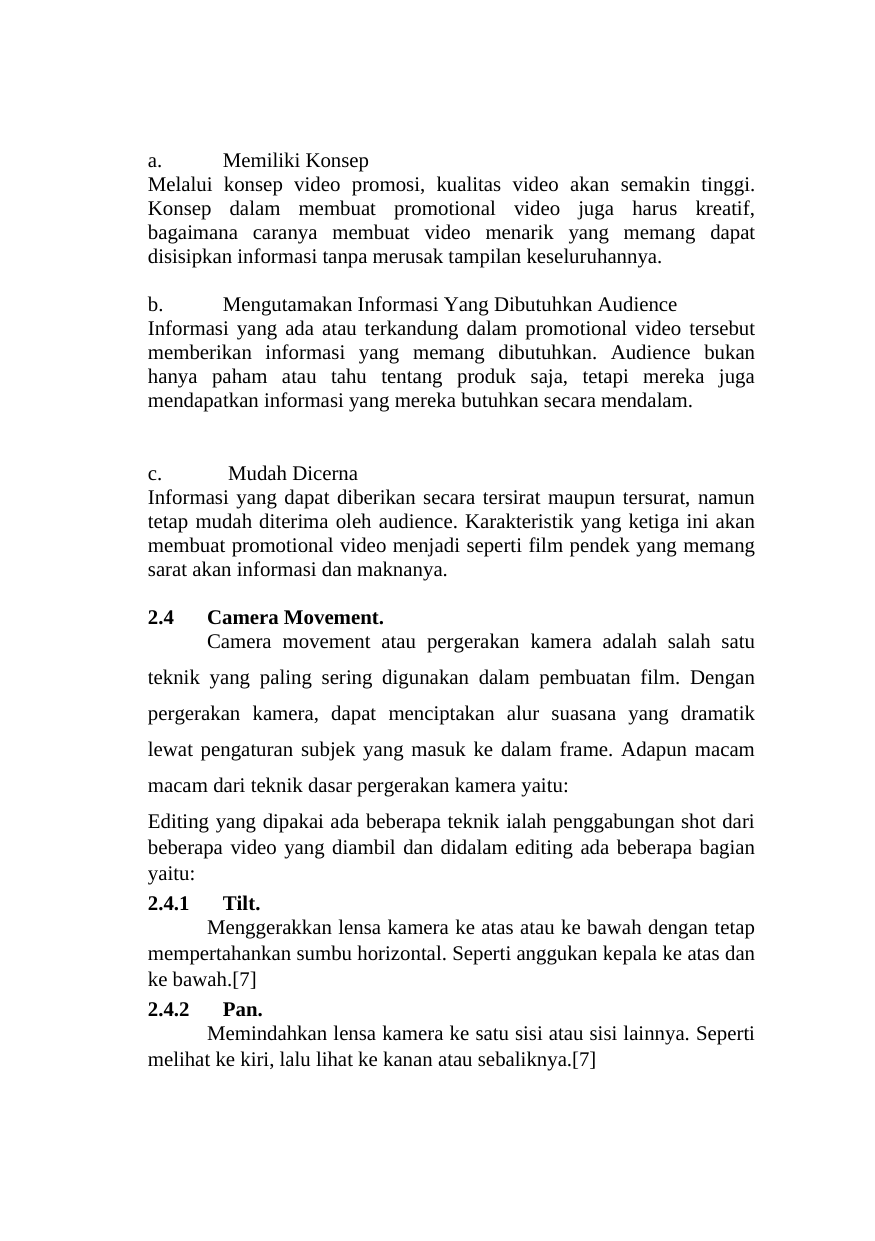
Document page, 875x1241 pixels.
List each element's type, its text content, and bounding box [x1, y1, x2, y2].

text c. Mudah Dicerna [148, 461, 756, 484]
text Memindahkan lensa kamera ke satu sisi atau sisi lainnya. Seperti melihat ke kiri, lalu lihat ke kanan atau sebaliknya.[7] [148, 1021, 756, 1071]
subtitle 2.4 Camera Movement. [148, 605, 756, 629]
text Informasi yang ada atau terkandung dalam promotional video tersebut memberikan informasi yang memang dibutuhkan. Audience bukan hanya paham atau tahu tentang produk saja, tetapi mereka juga mendapatkan informasi yang mereka butuhkan secara mendalam. [148, 316, 756, 412]
text Menggerakkan lensa kamera ke atas atau ke bawah dengan tetap mempertahankan sumbu horizontal. Seperti anggukan kepala ke atas dan ke bawah.[7] [148, 915, 756, 991]
subtitle 2.4.1 Tilt. [148, 891, 756, 915]
text b. Mengutamakan Informasi Yang Dibutuhkan Audience [148, 292, 756, 316]
subtitle 2.4.2 Pan. [148, 997, 756, 1021]
text Camera movement atau pergerakan kamera adalah salah satu teknik yang paling sering digunakan dalam pembuatan film. Dengan pergerakan kamera, dapat menciptakan alur suasana yang dramatik lewat pengaturan subjek yang masuk ke dalam frame. Adapun macam macam dari teknik dasar pergerakan kamera yaitu: [148, 629, 756, 797]
text Editing yang dipakai ada beberapa teknik ialah penggabungan shot dari beberapa video yang diambil dan didalam editing ada beberapa bagian yaitu: [148, 809, 756, 885]
text Informasi yang dapat diberikan secara tersirat maupun tersurat, namun tetap mudah diterima oleh audience. Karakteristik yang ketiga ini akan membuat promotional video menjadi seperti film pendek yang memang sarat akan informasi dan maknanya. [148, 484, 756, 581]
text Melalui konsep video promosi, kualitas video akan semakin tinggi. Konsep dalam membuat promotional video juga harus kreatif, bagaimana caranya membuat video menarik yang memang dapat disisipkan informasi tanpa merusak tampilan keseluruhannya. [148, 172, 756, 268]
text a. Memiliki Konsep [148, 148, 756, 172]
